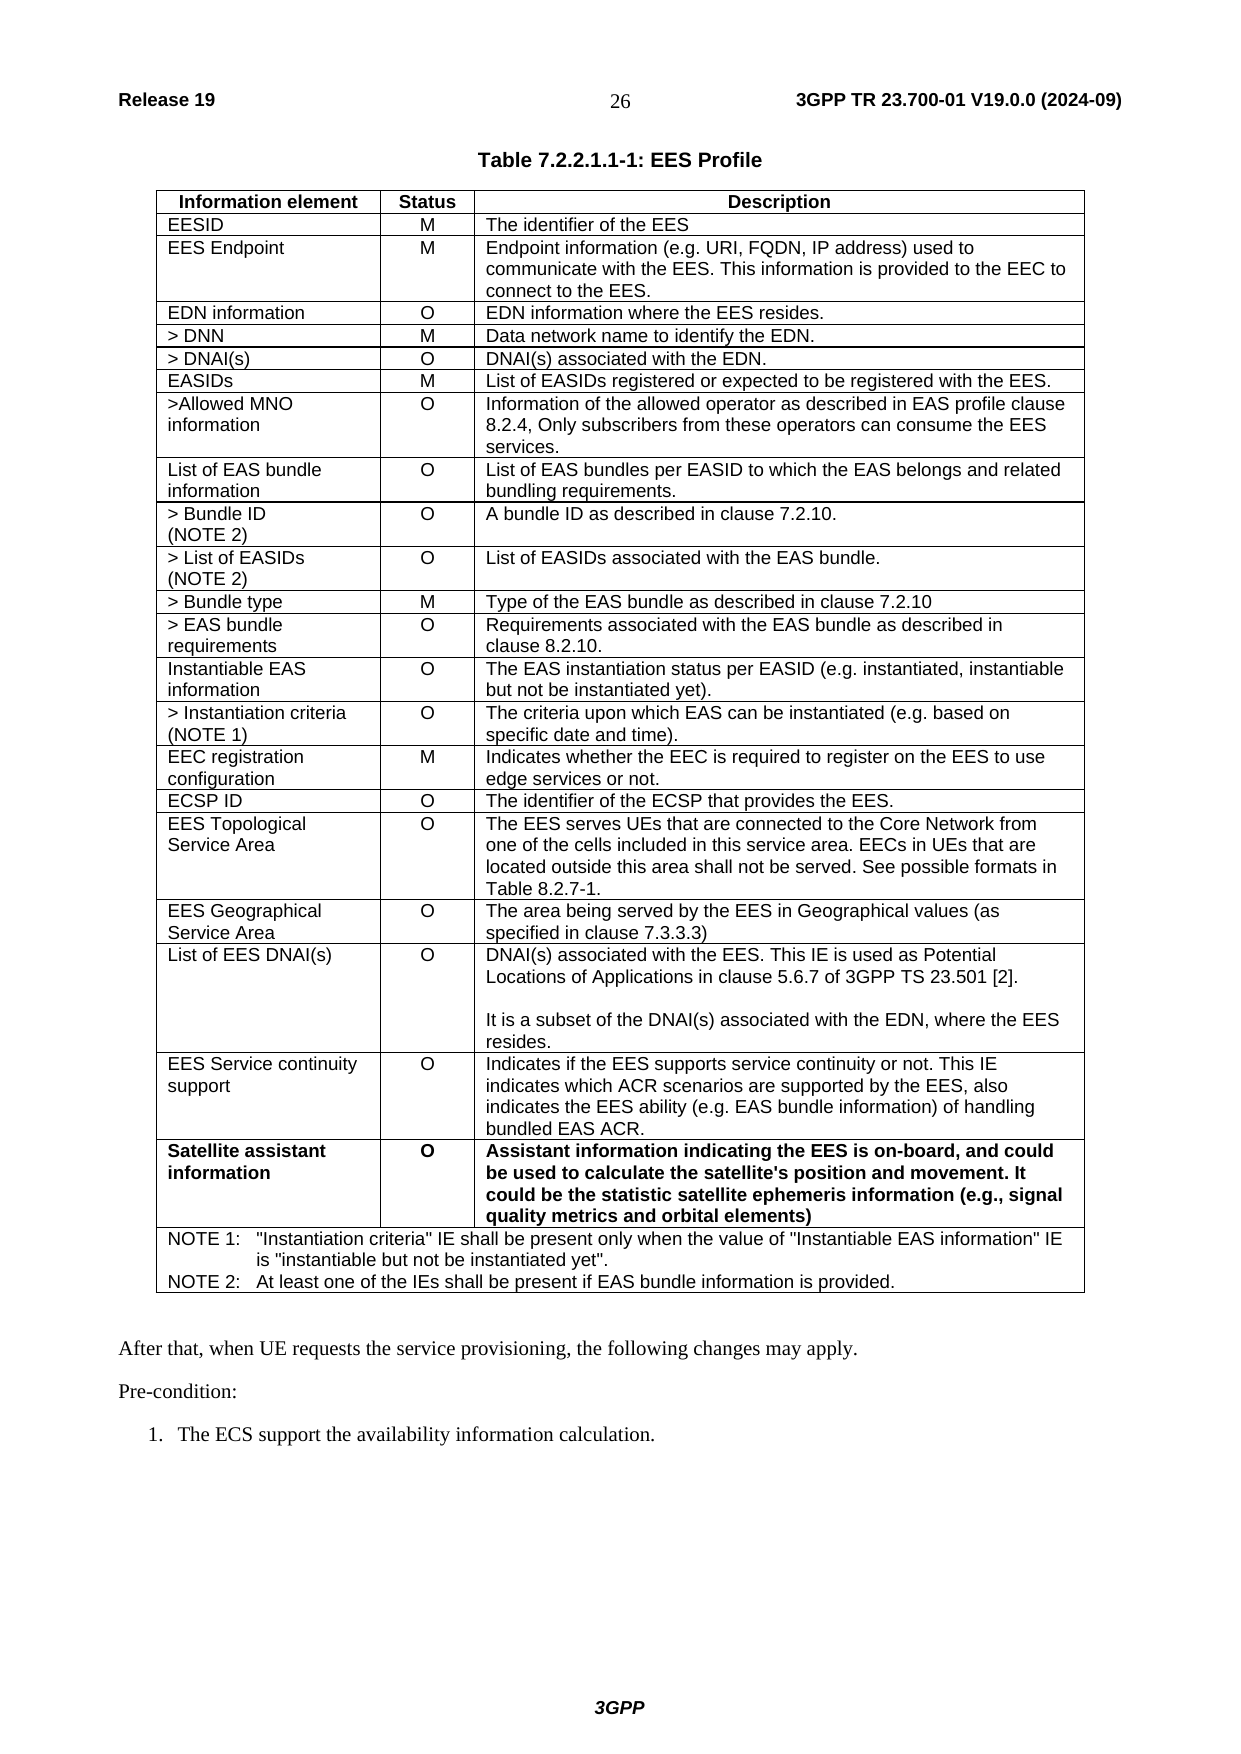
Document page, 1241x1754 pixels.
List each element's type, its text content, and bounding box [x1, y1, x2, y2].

table_cell EASIDs [157, 370, 380, 392]
table_cell EES Topological Service Area [157, 813, 380, 899]
table_cell List of EAS bundles per EASID to which the EAS belongs and related bundling requirements. [475, 458, 1084, 501]
table_cell O [381, 790, 474, 812]
table_cell EESID [157, 214, 380, 235]
table_cell O [381, 1140, 474, 1227]
table_cell > Instantiation criteria (NOTE 1) [157, 702, 380, 745]
table_cell EES Service continuity support [157, 1053, 380, 1139]
table_cell List of EES DNAI(s) [157, 944, 380, 1052]
table_cell The EAS instantiation status per EASID (e.g. instantiated, instantiable but not be instantiated yet). [475, 658, 1084, 701]
table_cell > List of EASIDs (NOTE 2) [157, 547, 380, 590]
table_cell > Bundle type [157, 591, 380, 612]
table_cell Data network name to identify the EDN. [475, 325, 1084, 346]
table_cell Endpoint information (e.g. URI, FQDN, IP address) used to communicate with the EES. This information is provided to the EEC to connect to the EES. [475, 236, 1084, 301]
table_cell ECSP ID [157, 790, 380, 812]
table_cell O [381, 813, 474, 899]
table_cell DNAI(s) associated with the EDN. [475, 348, 1084, 369]
table_cell EDN information where the EES resides. [475, 302, 1084, 324]
table_cell NOTE 1: "Instantiation criteria" IE shall be present only when the value of "Instantiable EAS information" IE is "instantiable but not be instantiated yet". NOTE 2: At least one of the IEs shall be present if EAS bundle information is provided. [157, 1228, 1084, 1292]
table_cell M [381, 591, 474, 612]
table_cell O [381, 302, 474, 324]
table_cell The EES serves UEs that are connected to the Core Network from one of the cells included in this service area. EECs in UEs that are located outside this area shall not be served. See possible formats in Table 8.2.7-1. [475, 813, 1084, 899]
table_cell O [381, 614, 474, 657]
table_cell O [381, 1053, 474, 1139]
table_cell Indicates if the EES supports service continuity or not. This IE indicates which ACR scenarios are supported by the EES, also indicates the EES ability (e.g. EAS bundle information) of handling bundled EAS ACR. [475, 1053, 1084, 1139]
table_cell M [381, 325, 474, 346]
table_cell M [381, 746, 474, 789]
table_cell EEC registration configuration [157, 746, 380, 789]
table_cell Information of the allowed operator as described in EAS profile clause 8.2.4, Only subscribers from these operators can consume the EES services. [475, 393, 1084, 457]
table_cell DNAI(s) associated with the EES. This IE is used as Potential Locations of Applications in clause 5.6.7 of 3GPP TS 23.501 [2]. It is a subset of the DNAI(s) associated with the EDN, where the EES resides. [475, 944, 1084, 1052]
table_cell M [381, 370, 474, 392]
table_cell > DNN [157, 325, 380, 346]
text After that, when UE requests the service provisioning, the following changes may apply. [118, 1336, 1122, 1360]
table_cell List of EASIDs associated with the EAS bundle. [475, 547, 1084, 590]
table_cell The identifier of the ECSP that provides the EES. [475, 790, 1084, 812]
table_cell O [381, 348, 474, 369]
table_cell O [381, 900, 474, 943]
table_cell >Allowed MNO information [157, 393, 380, 457]
table_cell The area being served by the EES in Geographical values (as specified in clause 7.3.3.3) [475, 900, 1084, 943]
table_header Status [381, 191, 474, 213]
table_cell Assistant information indicating the EES is on-board, and could be used to calculate the satellite's position and movement. It could be the statistic satellite ephemeris information (e.g., signal quality metrics and orbital elements) [475, 1140, 1084, 1227]
table_cell > DNAI(s) [157, 348, 380, 369]
table_cell O [381, 658, 474, 701]
table_cell > EAS bundle requirements [157, 614, 380, 657]
table_cell > Bundle ID (NOTE 2) [157, 503, 380, 546]
table_cell O [381, 458, 474, 501]
table_cell List of EASIDs registered or expected to be registered with the EES. [475, 370, 1084, 392]
text Table 7.2.2.1.1-1: EES Profile [118, 147, 1122, 171]
table_cell O [381, 702, 474, 745]
text 1. The ECS support the availability information calculation. [148, 1422, 1122, 1446]
table_cell List of EAS bundle information [157, 458, 380, 501]
table_cell A bundle ID as described in clause 7.2.10. [475, 503, 1084, 546]
table_cell Instantiable EAS information [157, 658, 380, 701]
table_cell Indicates whether the EEC is required to register on the EES to use edge services or not. [475, 746, 1084, 789]
table_cell O [381, 503, 474, 546]
text Pre-condition: [118, 1379, 1122, 1403]
table_cell EDN information [157, 302, 380, 324]
table_cell EES Endpoint [157, 236, 380, 301]
table_header Information element [157, 191, 380, 213]
table_cell O [381, 547, 474, 590]
table_cell The criteria upon which EAS can be instantiated (e.g. based on specific date and time). [475, 702, 1084, 745]
table_header Description [475, 191, 1084, 213]
table_cell Type of the EAS bundle as described in clause 7.2.10 [475, 591, 1084, 612]
table_cell Satellite assistant information [157, 1140, 380, 1227]
table_cell Requirements associated with the EAS bundle as described in clause 8.2.10. [475, 614, 1084, 657]
table_cell M [381, 236, 474, 301]
table_cell O [381, 944, 474, 1052]
table_cell The identifier of the EES [475, 214, 1084, 235]
table_cell EES Geographical Service Area [157, 900, 380, 943]
table_cell O [381, 393, 474, 457]
table_cell M [381, 214, 474, 235]
